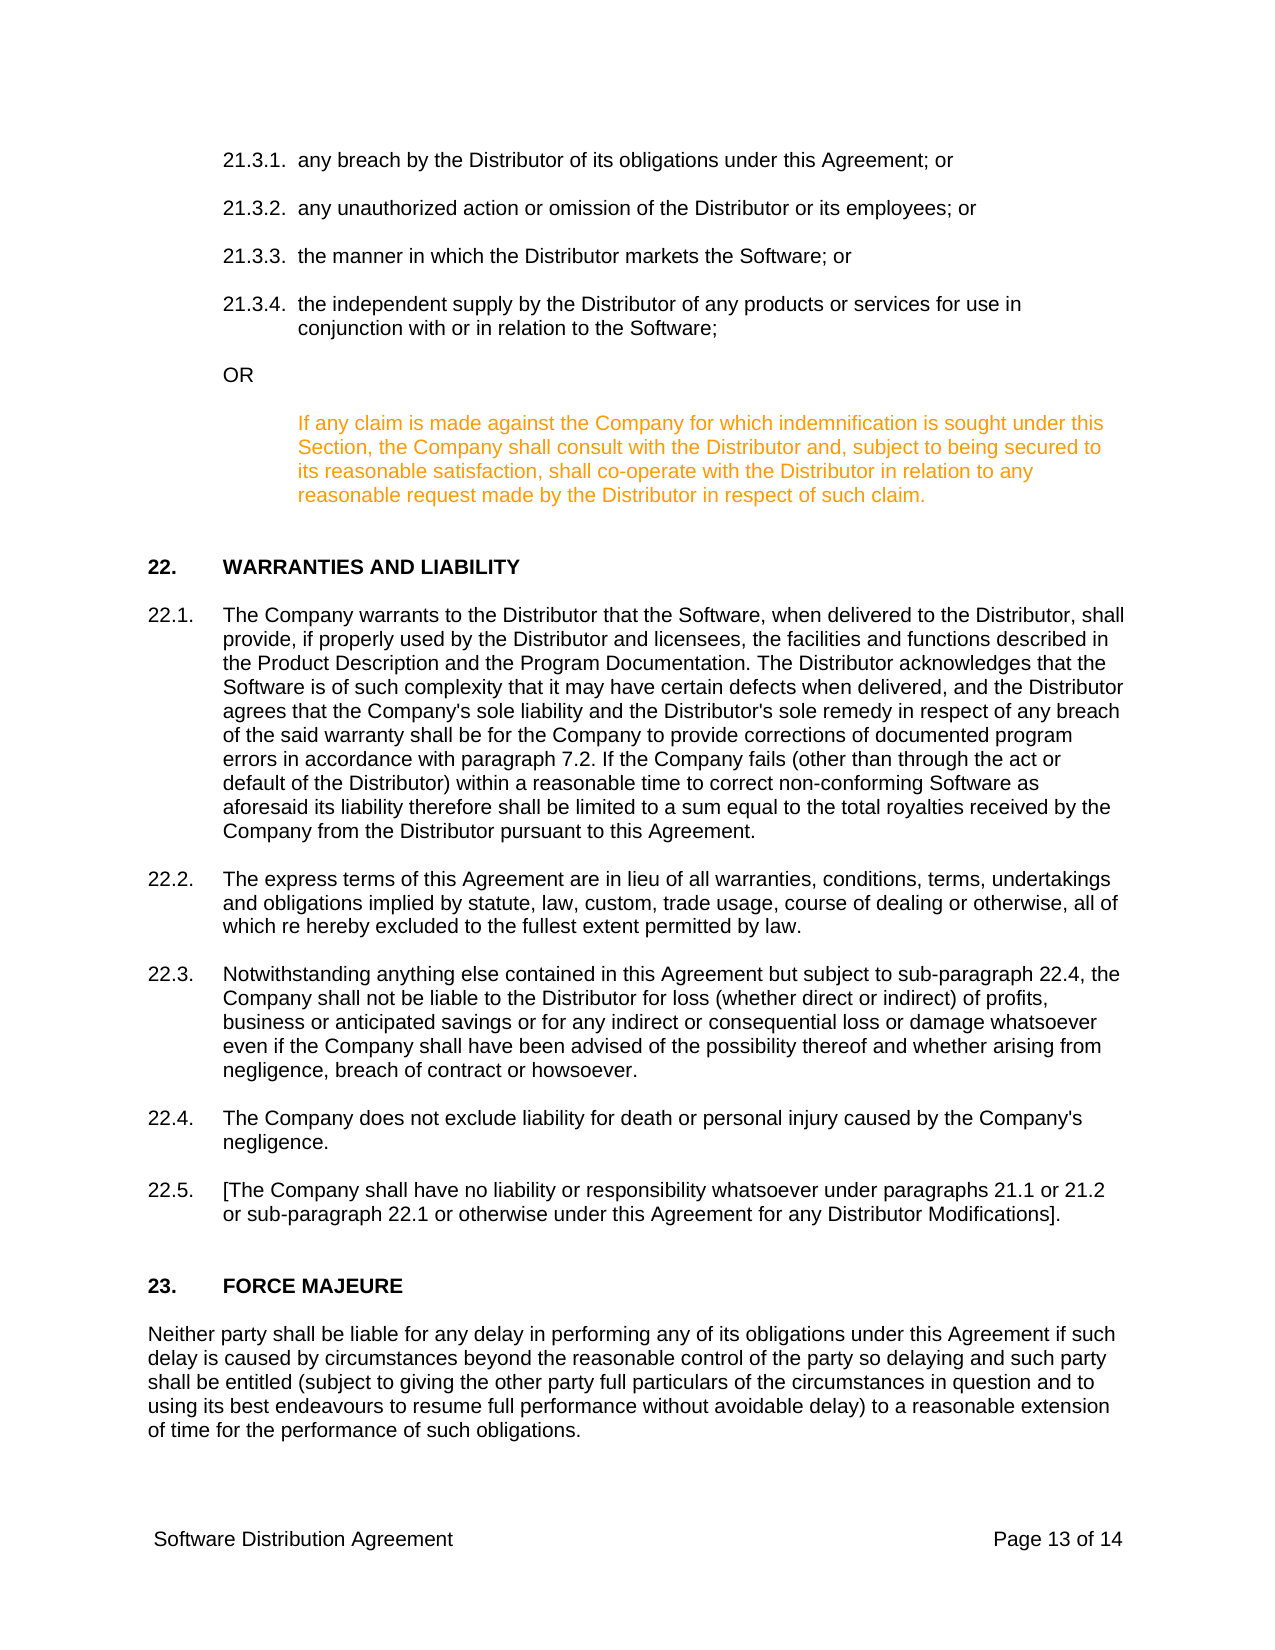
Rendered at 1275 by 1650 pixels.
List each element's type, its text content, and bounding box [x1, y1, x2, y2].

text 22.5. [The Company shall have no liability or responsibility whatsoever under paragraphs 21.1 or 21.2 or sub-paragraph 22.1 or otherwise under this Agreement for any Distributor Modifications]. [148, 1178, 1127, 1226]
text 21.3.3. the manner in which the Distributor markets the Software; or [223, 243, 1127, 267]
text 22.4. The Company does not exclude liability for death or personal injury caused by the Company's negligence. [148, 1106, 1127, 1154]
text 23. FORCE MAJEURE [148, 1274, 1127, 1298]
text OR [223, 363, 1127, 387]
text 22.3. Notwithstanding anything else contained in this Agreement but subject to sub-paragraph 22.4, the Company shall not be liable to the Distributor for loss (whether direct or indirect) of profits, business or anticipated savings or for any indirect or consequential loss or damage whatsoever even if the Company shall have been advised of the possibility thereof and whether arising from negligence, breach of contract or howsoever. [148, 962, 1127, 1082]
text 22.1. The Company warrants to the Distributor that the Software, when delivered to the Distributor, shall provide, if properly used by the Distributor and licensees, the facilities and functions described in the Product Description and the Program Documentation. The Distributor acknowledges that the Software is of such complexity that it may have certain defects when delivered, and the Distributor agrees that the Company's sole liability and the Distributor's sole remedy in respect of any breach of the said warranty shall be for the Company to provide corrections of documented program errors in accordance with paragraph 7.2. If the Company fails (other than through the act or default of the Distributor) within a reasonable time to correct non-conforming Software as aforesaid its liability therefore shall be limited to a sum equal to the total royalties received by the Company from the Distributor pursuant to this Agreement. [148, 603, 1127, 842]
text 22. WARRANTIES AND LIABILITY [148, 555, 1127, 579]
text 21.3.4. the independent supply by the Distributor of any products or services for use in conjunction with or in relation to the Software; [223, 291, 1127, 339]
text 21.3.2. any unauthorized action or omission of the Distributor or its employees; or [223, 196, 1127, 219]
text Neither party shall be liable for any delay in performing any of its obligations under this Agreement if such delay is caused by circumstances beyond the reasonable control of the party so delaying and such party shall be entitled (subject to giving the other party full particulars of the circumstances in question and to using its best endeavours to resume full performance without avoidable delay) to a reasonable extension of time for the performance of such obligations. [148, 1322, 1127, 1441]
text 22.2. The express terms of this Agreement are in lieu of all warranties, conditions, terms, undertakings and obligations implied by statute, law, custom, trade usage, course of dealing or otherwise, all of which re hereby excluded to the fullest extent permitted by law. [148, 866, 1127, 938]
text 21.3.1. any breach by the Distributor of its obligations under this Agreement; or [223, 148, 1127, 172]
text If any claim is made against the Company for which indemnification is sought under this Section, the Company shall consult with the Distributor and, subject to being secured to its reasonable satisfaction, shall co-operate with the Distributor in relation to any reasonable request made by the Distributor in respect of such claim. [298, 411, 1127, 507]
